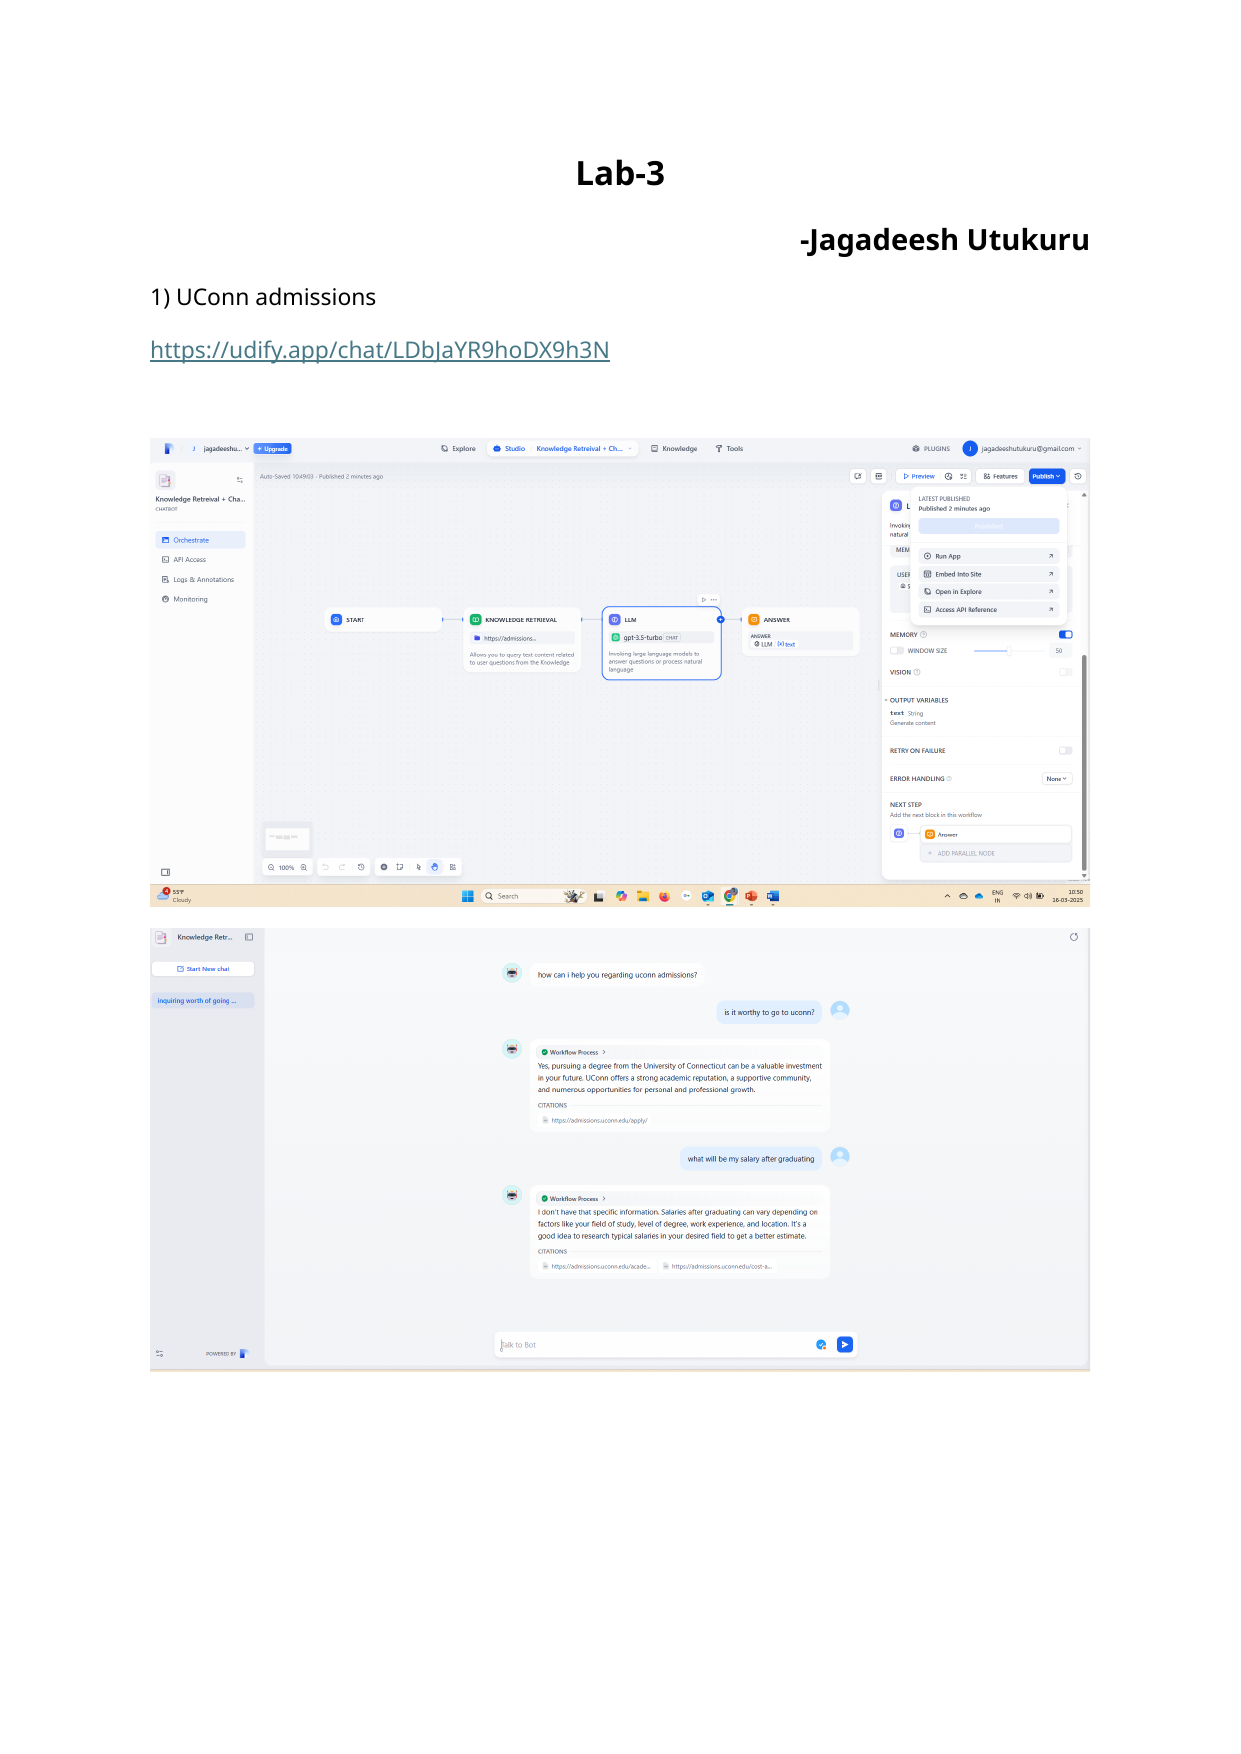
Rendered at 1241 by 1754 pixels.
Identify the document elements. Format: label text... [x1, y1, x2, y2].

text Lab-3 [150, 150, 1090, 195]
text -Jagadeesh Utukuru [150, 219, 1090, 258]
text 1) UConn admissions [150, 281, 1090, 312]
picture [150, 438, 1091, 907]
text https://udify.app/chat/LDbJaYR9hoDX9h3N [150, 334, 1090, 365]
picture [150, 928, 1091, 1372]
